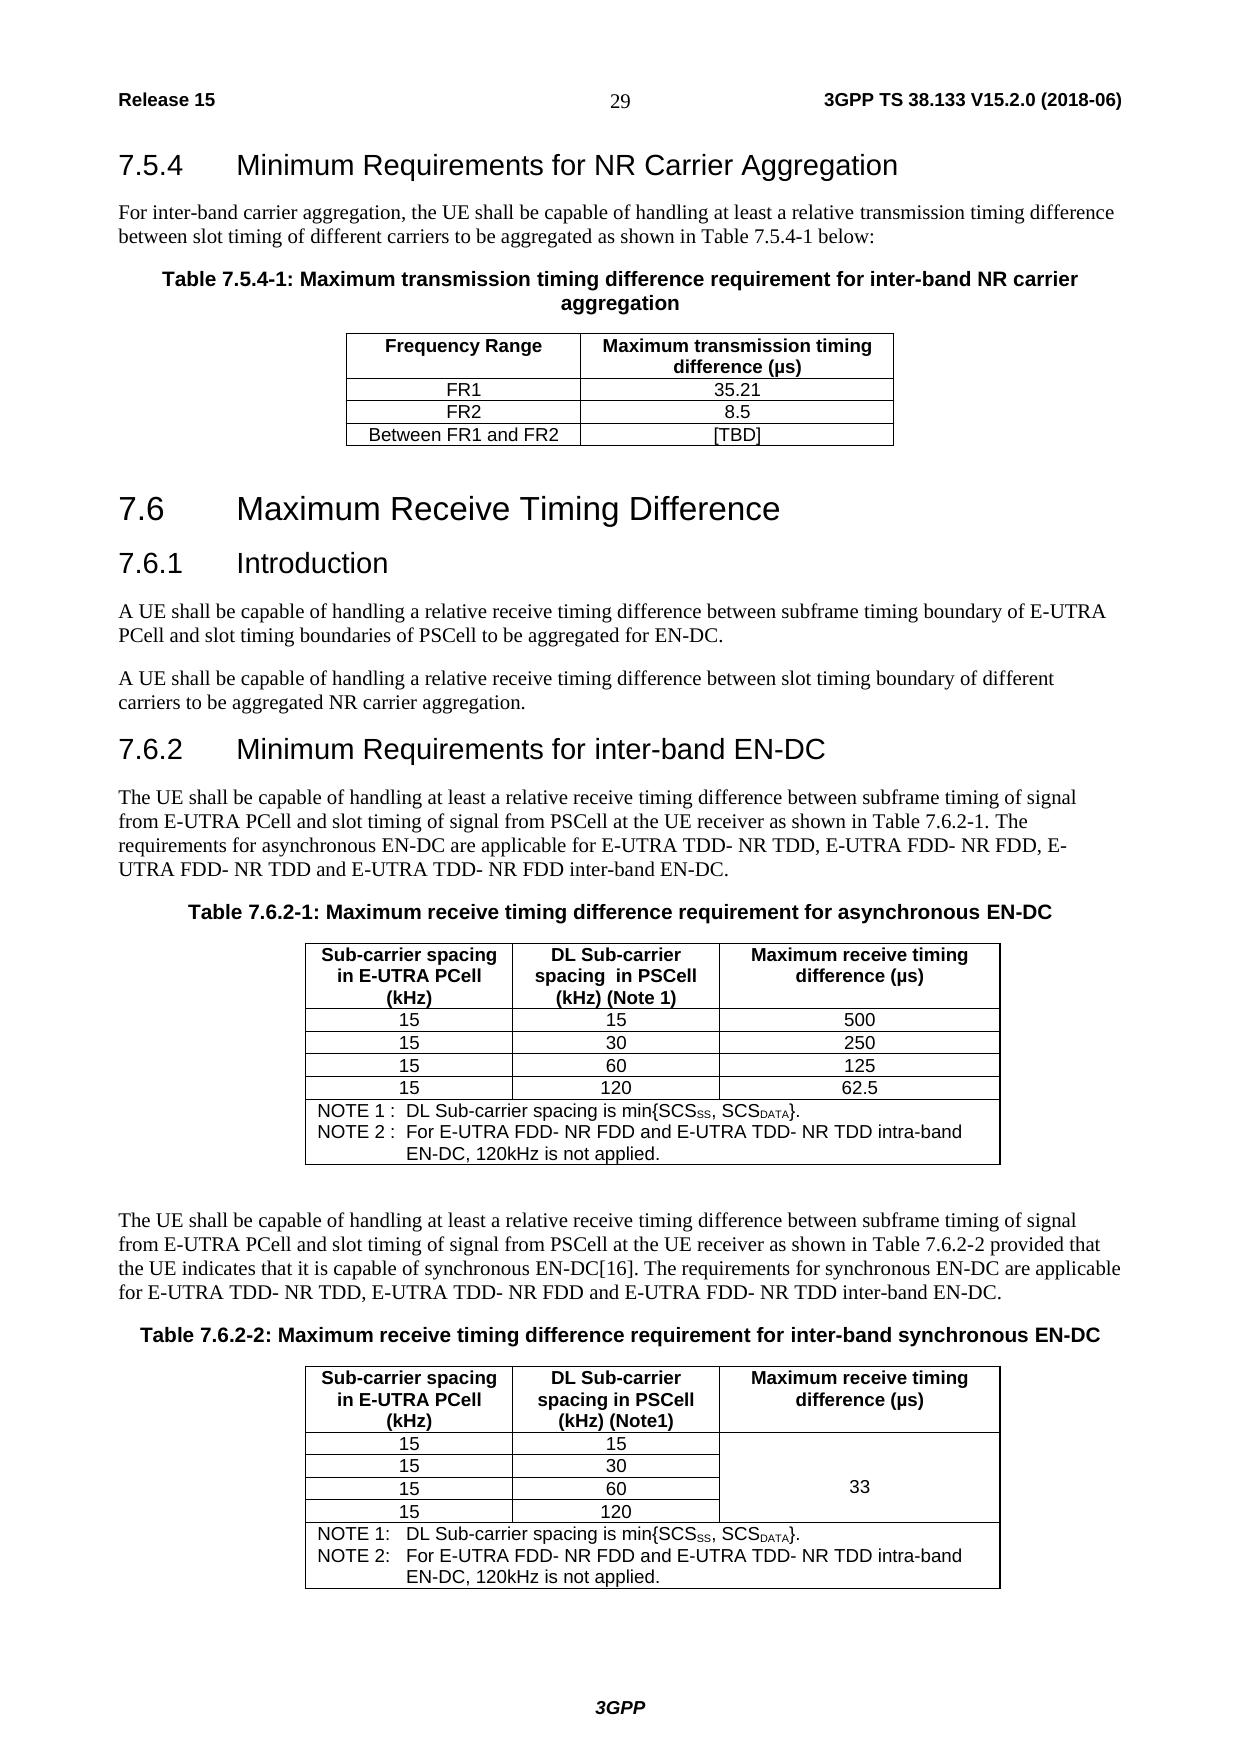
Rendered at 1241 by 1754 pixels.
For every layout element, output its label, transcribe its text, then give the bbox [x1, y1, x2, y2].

table_cell 120 [513, 1077, 719, 1098]
table_cell 30 [513, 1032, 719, 1053]
subtitle 7.6.2 Minimum Requirements for inter-band EN-DC [118, 732, 1122, 766]
table_cell 15 [306, 1478, 512, 1499]
table_cell 15 [513, 1009, 719, 1031]
table_cell 35.21 [581, 379, 893, 400]
subtitle 7.6.1 Introduction [118, 546, 1122, 580]
table_cell Between FR1 and FR2 [347, 424, 580, 445]
table_cell NOTE 1 : DL Sub-carrier spacing is min{SCSSS, SCSDATA}. NOTE 2 : For E-UTRA FDD- NR FDD and E-UTRA TDD- NR TDD intra-band EN-DC, 120kHz is not applied. [306, 1100, 999, 1164]
table_header Sub-carrier spacing in E-UTRA PCell (kHz) [306, 1367, 512, 1432]
text Table 7.5.4-1: Maximum transmission timing difference requirement for inter-band NR carrier aggregation [118, 267, 1122, 314]
table_cell 120 [513, 1500, 719, 1522]
table_cell 125 [720, 1054, 999, 1076]
table_cell 250 [720, 1032, 999, 1053]
table_cell 60 [513, 1478, 719, 1499]
table_cell 33 [720, 1433, 999, 1522]
table_cell 15 [306, 1500, 512, 1522]
table_header Maximum receive timing difference (µs) [720, 944, 999, 1008]
table_header DL Sub-carrier spacing in PSCell (kHz) (Note1) [513, 1367, 719, 1432]
table_cell FR1 [347, 379, 580, 400]
table_header Frequency Range [347, 334, 580, 377]
table_header DL Sub-carrier spacing in PSCell (kHz) (Note 1) [513, 944, 719, 1008]
table_cell 15 [306, 1054, 512, 1076]
subtitle 7.6 Maximum Receive Timing Difference [118, 489, 1122, 528]
table_cell 15 [306, 1455, 512, 1477]
text A UE shall be capable of handling a relative receive timing difference between slot timing boundary of different carriers to be aggregated NR carrier aggregation. [118, 666, 1122, 714]
table_header Sub-carrier spacing in E-UTRA PCell (kHz) [306, 944, 512, 1008]
table_cell 8.5 [581, 401, 893, 423]
text For inter-band carrier aggregation, the UE shall be capable of handling at least a relative transmission timing difference between slot timing of different carriers to be aggregated as shown in Table 7.5.4-1 below: [118, 200, 1122, 248]
subtitle 7.5.4 Minimum Requirements for NR Carrier Aggregation [118, 147, 1122, 181]
text A UE shall be capable of handling a relative receive timing difference between subframe timing boundary of E-UTRA PCell and slot timing boundaries of PSCell to be aggregated for EN-DC. [118, 599, 1122, 647]
table_cell 15 [306, 1077, 512, 1098]
table_cell 15 [513, 1433, 719, 1454]
text Table 7.6.2-2: Maximum receive timing difference requirement for inter-band synchronous EN-DC [118, 1323, 1122, 1347]
table_header Maximum receive timing difference (µs) [720, 1367, 999, 1432]
table_cell NOTE 1: DL Sub-carrier spacing is min{SCSSS, SCSDATA}. NOTE 2: For E-UTRA FDD- NR FDD and E-UTRA TDD- NR TDD intra-band EN-DC, 120kHz is not applied. [306, 1523, 999, 1588]
table_cell 500 [720, 1009, 999, 1031]
table_cell 62.5 [720, 1077, 999, 1098]
text The UE shall be capable of handling at least a relative receive timing difference between subframe timing of signal from E-UTRA PCell and slot timing of signal from PSCell at the UE receiver as shown in Table 7.6.2-1. The requirements for asynchronous EN-DC are applicable for E-UTRA TDD- NR TDD, E-UTRA FDD- NR FDD, E-UTRA FDD- NR TDD and E-UTRA TDD- NR FDD inter-band EN-DC. [118, 785, 1122, 881]
table_cell [TBD] [581, 424, 893, 445]
table_cell FR2 [347, 401, 580, 423]
table_header Maximum transmission timing difference (µs) [581, 334, 893, 377]
table_cell 15 [306, 1032, 512, 1053]
text The UE shall be capable of handling at least a relative receive timing difference between subframe timing of signal from E-UTRA PCell and slot timing of signal from PSCell at the UE receiver as shown in Table 7.6.2-2 provided that the UE indicates that it is capable of synchronous EN-DC[16]. The requirements for synchronous EN-DC are applicable for E-UTRA TDD- NR TDD, E-UTRA TDD- NR FDD and E-UTRA FDD- NR TDD inter-band EN-DC. [118, 1208, 1122, 1304]
table_cell 30 [513, 1455, 719, 1477]
table_cell 15 [306, 1433, 512, 1454]
text Table 7.6.2-1: Maximum receive timing difference requirement for asynchronous EN-DC [118, 900, 1122, 924]
table_cell 15 [306, 1009, 512, 1031]
table_cell 60 [513, 1054, 719, 1076]
